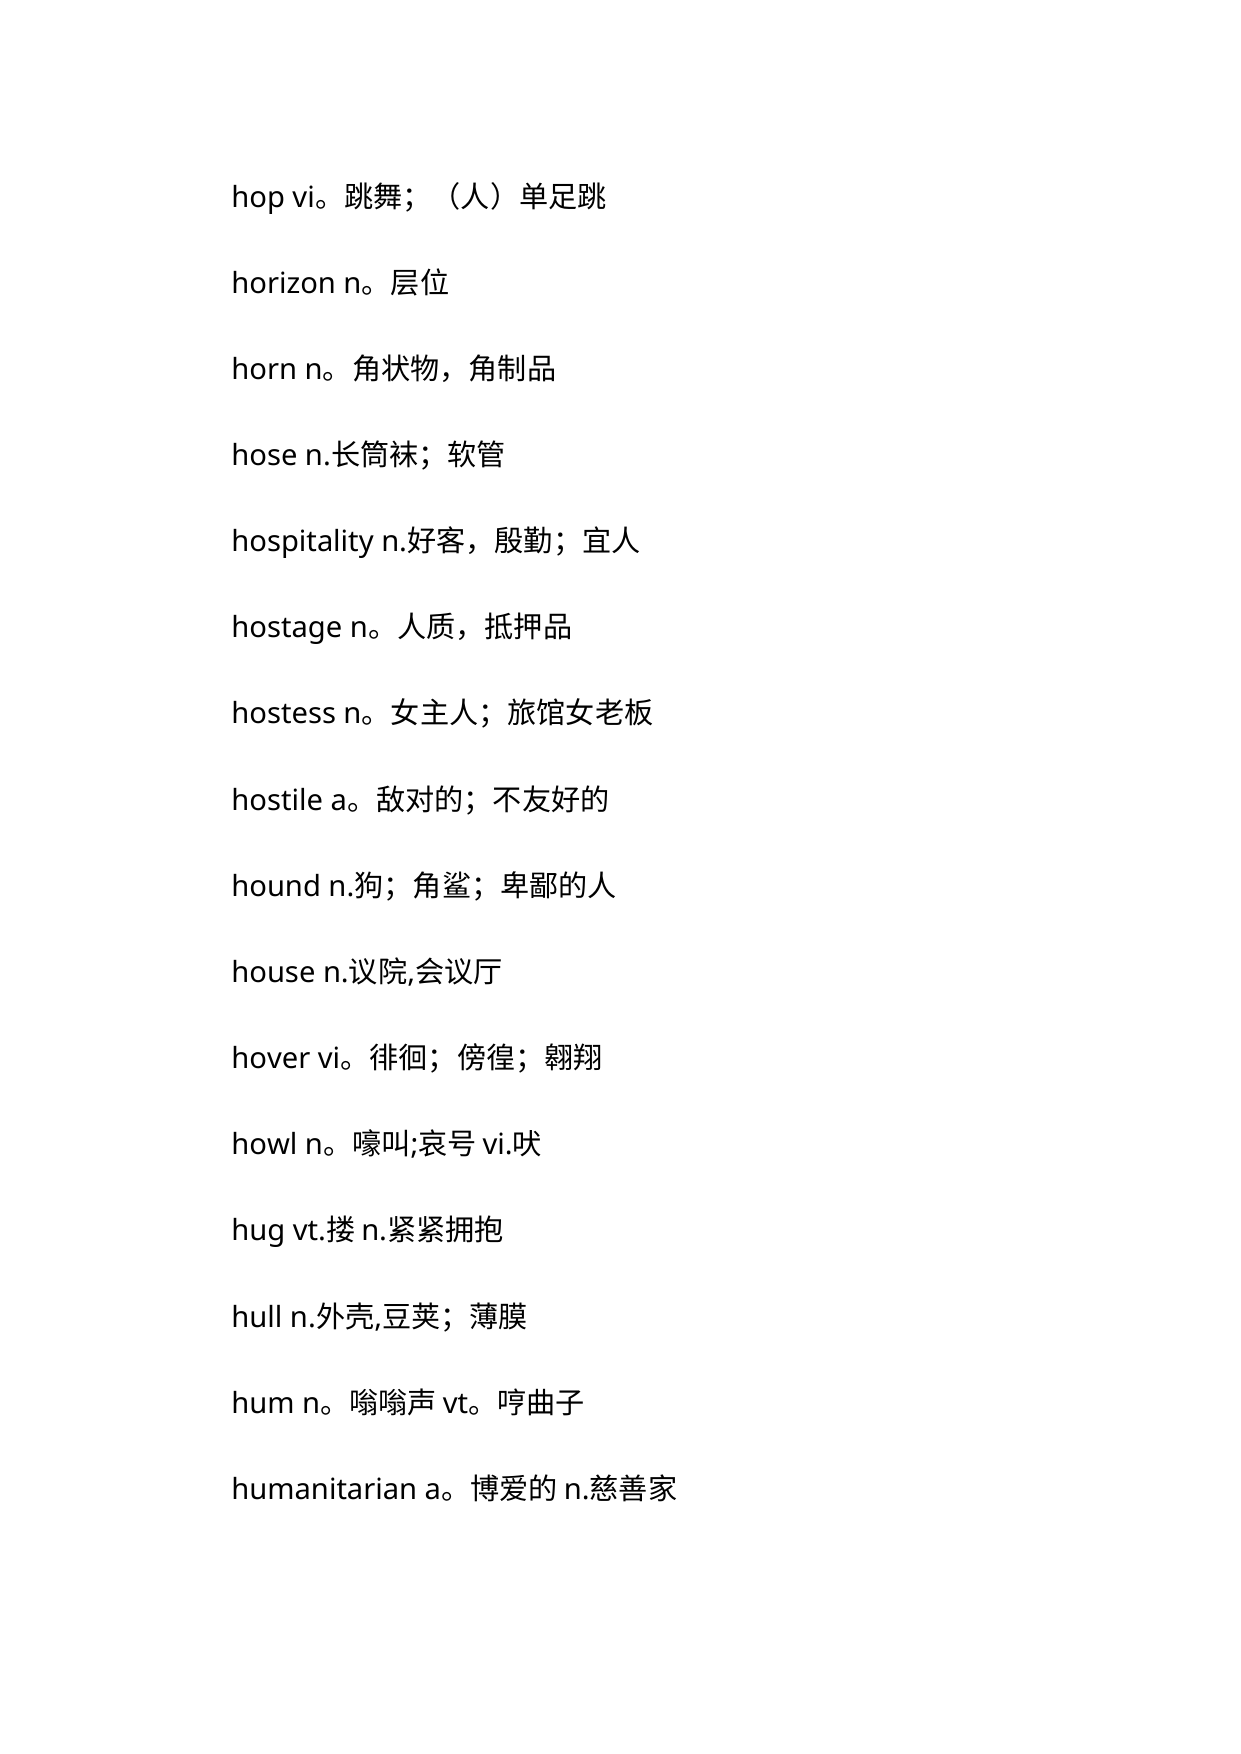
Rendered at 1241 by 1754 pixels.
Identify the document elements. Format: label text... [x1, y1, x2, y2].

text hostess n。女主人；旅馆女老板 [187, 679, 1053, 744]
text hull n.外壳,豆荚；薄膜 [187, 1282, 1053, 1347]
text hug vt.搂n.紧紧拥抱 [187, 1196, 1053, 1261]
text hostage n。人质，抵押品 [187, 593, 1053, 658]
text hound n.狗；角鲨；卑鄙的人 [187, 851, 1053, 916]
text horn n。角状物，角制品 [187, 334, 1053, 399]
text horizon n。层位 [187, 248, 1053, 313]
text hose n.长筒袜；软管 [187, 420, 1053, 485]
text hospitality n.好客，殷勤；宜人 [187, 507, 1053, 572]
text hover vi。徘徊；傍徨；翱翔 [187, 1023, 1053, 1088]
text hop vi。跳舞；（人）单足跳 [187, 162, 1053, 227]
text house n.议院,会议厅 [187, 937, 1053, 1002]
text humanitarian a。博爱的n.慈善家 [187, 1454, 1053, 1519]
text howl n。嚎叫;哀号vi.吠 [187, 1109, 1053, 1174]
text hostile a。敌对的；不友好的 [187, 765, 1053, 830]
text hum n。嗡嗡声vt。哼曲子 [187, 1368, 1053, 1433]
